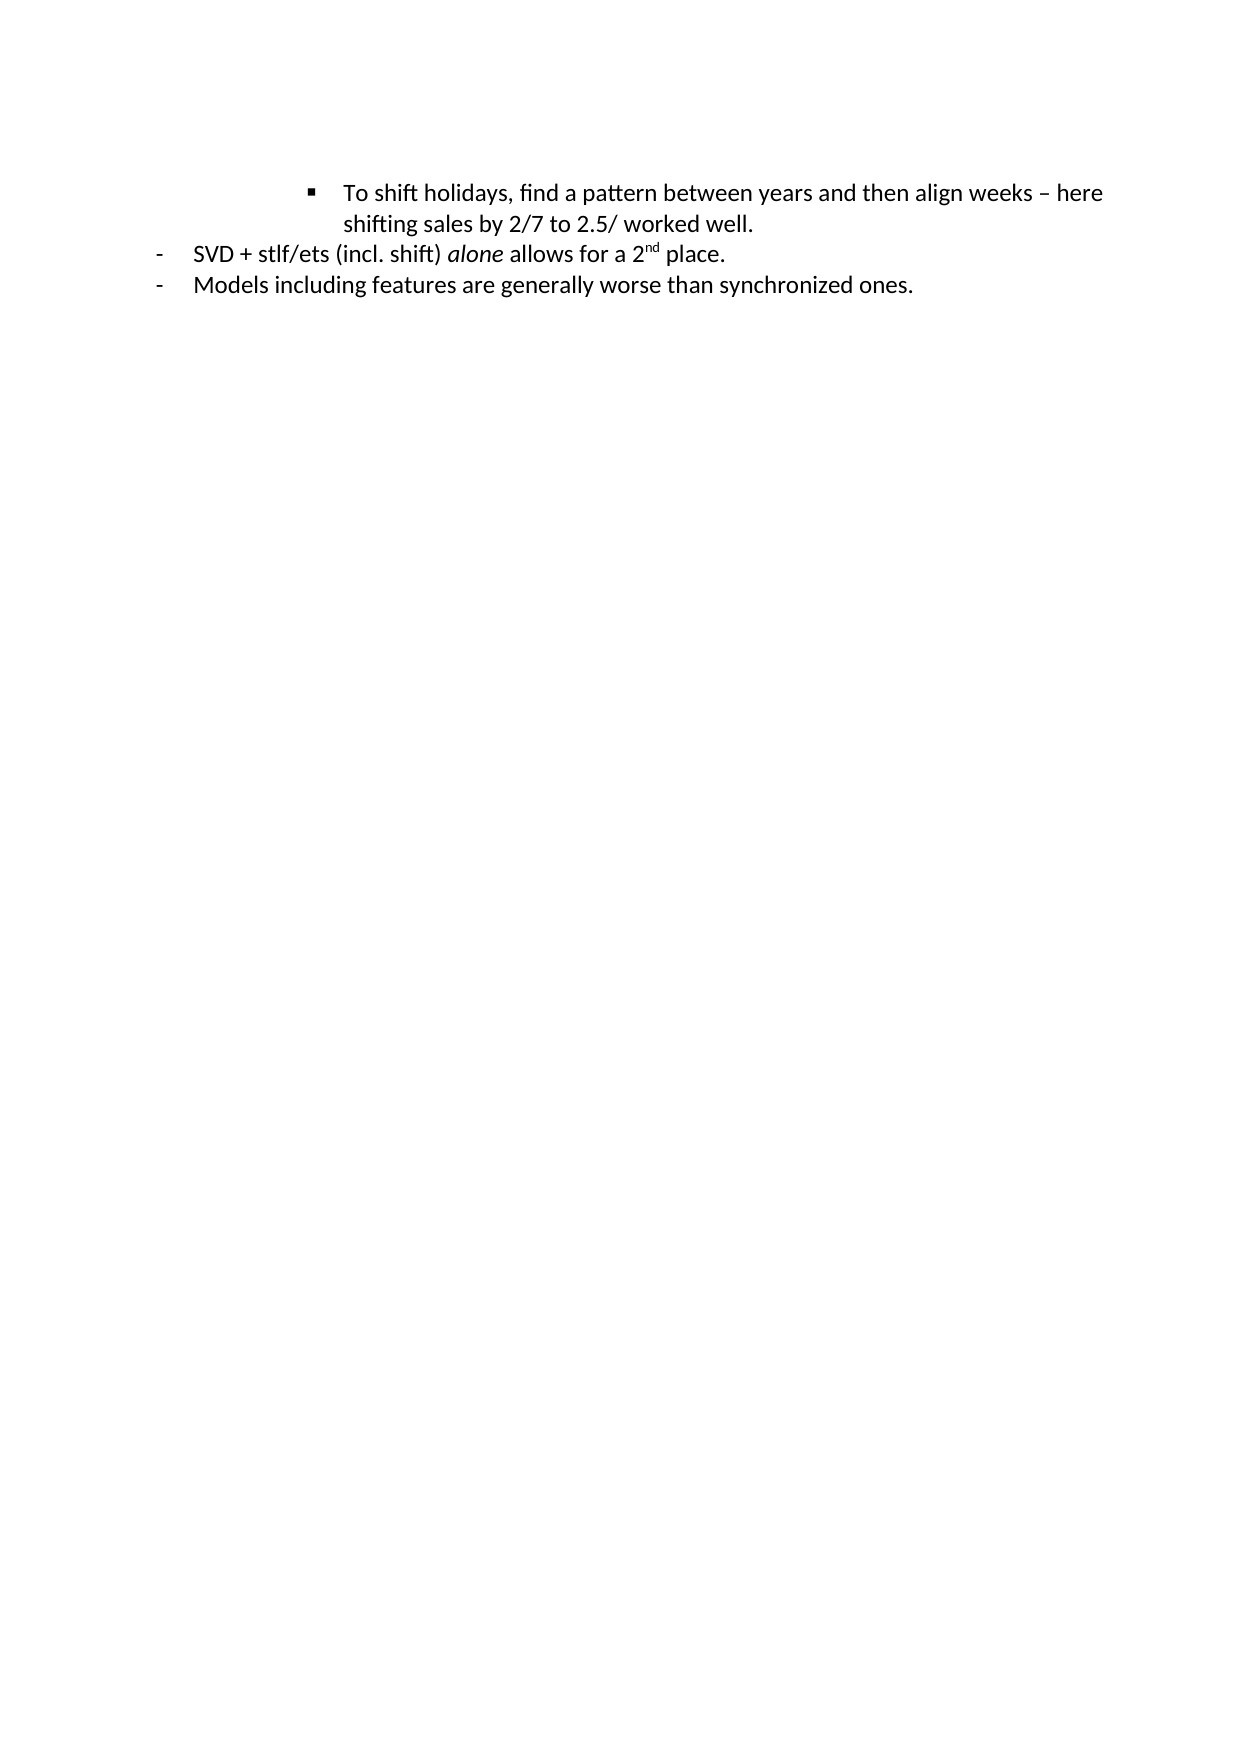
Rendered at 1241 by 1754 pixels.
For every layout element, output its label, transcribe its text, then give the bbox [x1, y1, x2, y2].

list Models including features are generally worse than synchronized ones. [156, 269, 1122, 299]
list To shift holidays, find a pattern between years and then align weeks – here shifting sales by 2/7 to 2.5/ worked well. [306, 177, 1122, 238]
list SVD + stlf/ets (incl. shift) alone allows for a 2nd place. [156, 238, 1122, 269]
